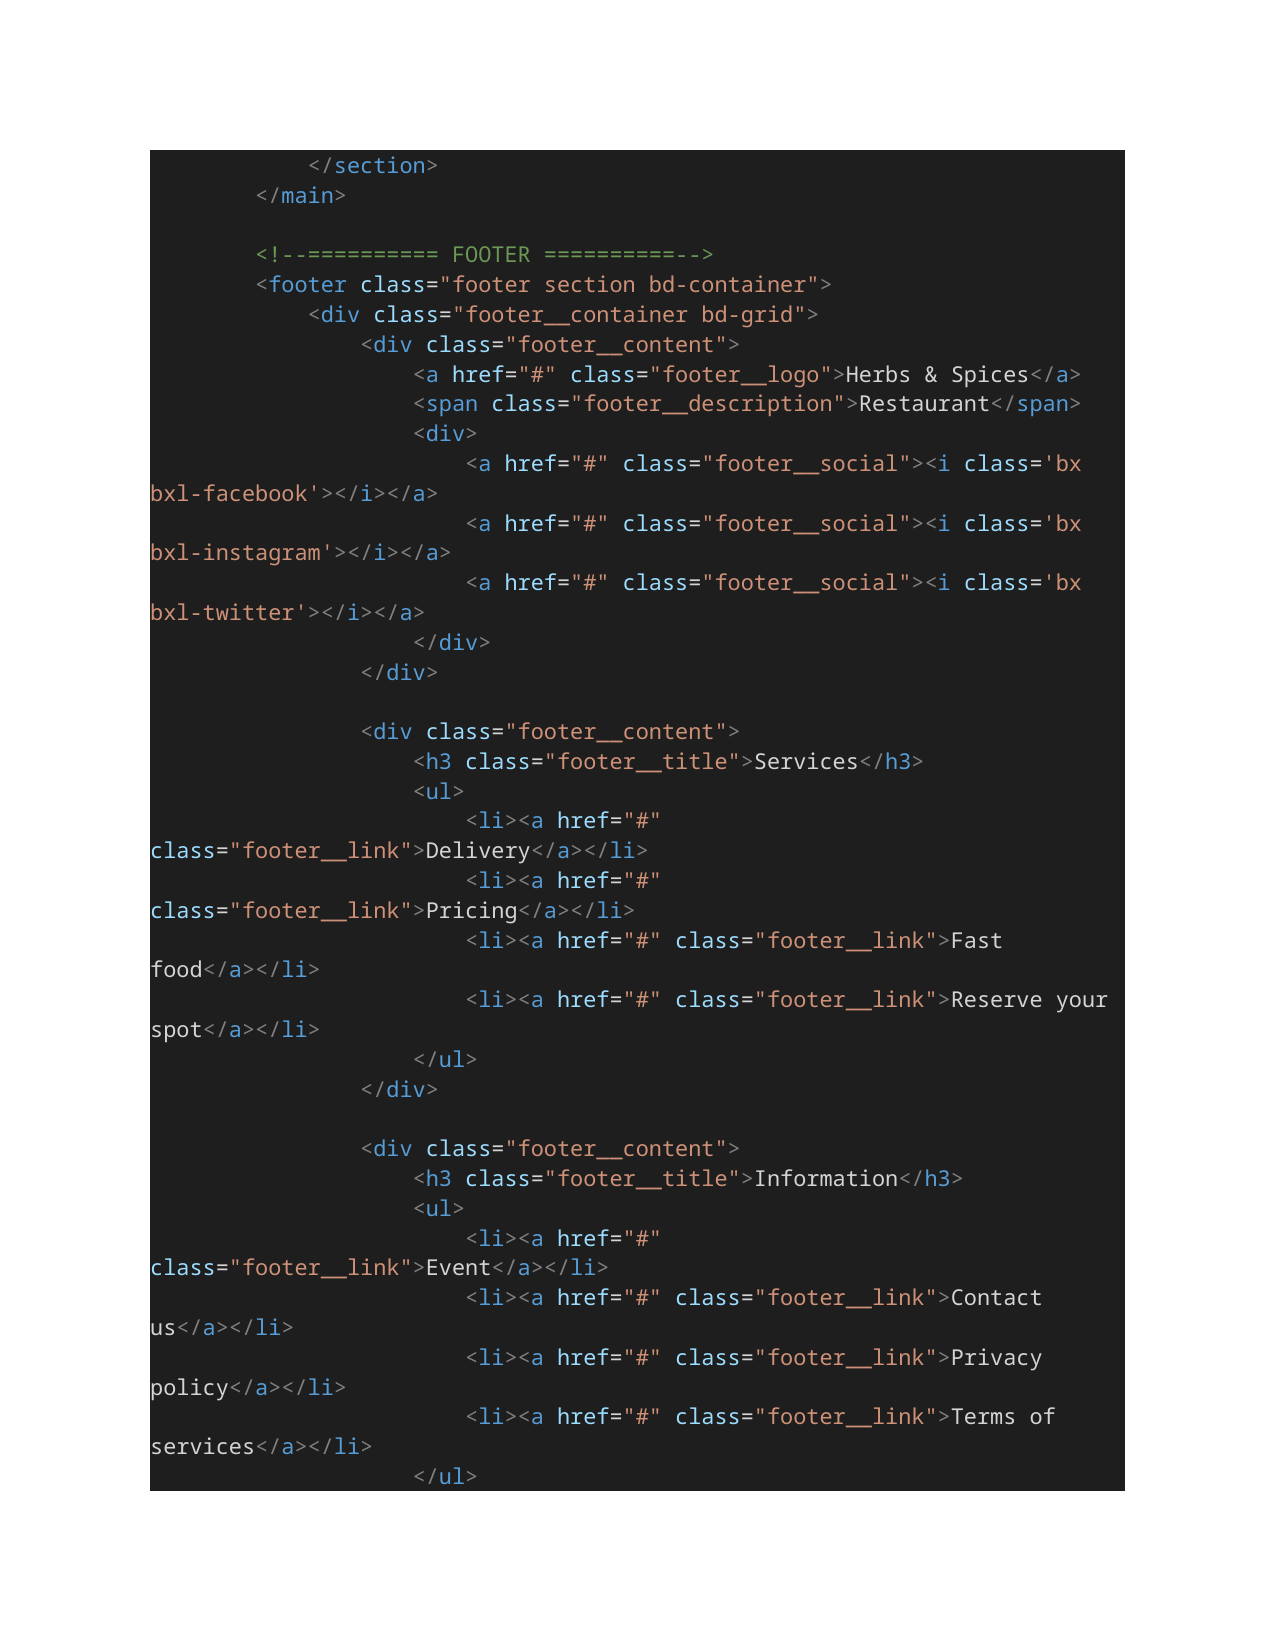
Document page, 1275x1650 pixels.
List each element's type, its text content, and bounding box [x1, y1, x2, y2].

text <a href="#" class="footer__social"><i class='bx bxl-instagram'></i></a> [150, 507, 1125, 567]
text </main> [150, 180, 1125, 209]
text <li><a href="#" class="footer__link">Contact us</a></li> [150, 1282, 1125, 1342]
text <div class="footer__content"> [150, 329, 1125, 358]
text </section> [150, 150, 1125, 180]
text <a href="#" class="footer__logo">Herbs & Spices</a> [150, 358, 1125, 388]
text <a href="#" class="footer__social"><i class='bx bxl-twitter'></i></a> [150, 567, 1125, 627]
text <li><a href="#" class="footer__link">Terms of services</a></li> [150, 1401, 1125, 1461]
text <li><a href="#" class="footer__link">Event</a></li> [150, 1222, 1125, 1282]
text <div class="footer__container bd-grid"> [150, 299, 1125, 329]
text </ul> [150, 1044, 1125, 1073]
text <h3 class="footer__title">Information</h3> [150, 1163, 1125, 1193]
text <ul> [150, 1193, 1125, 1222]
text </div> [150, 627, 1125, 656]
text <li><a href="#" class="footer__link">Fast food</a></li> [150, 924, 1125, 984]
text </ul> [150, 1461, 1125, 1491]
text <footer class="footer section bd-container"> [150, 269, 1125, 299]
text <div class="footer__content"> [150, 1133, 1125, 1163]
text </div> [150, 1073, 1125, 1103]
text <!--========== FOOTER ==========--> [150, 239, 1125, 269]
text <li><a href="#" class="footer__link">Privacy policy</a></li> [150, 1342, 1125, 1401]
text <li><a href="#" class="footer__link">Delivery</a></li> [150, 805, 1125, 865]
text <a href="#" class="footer__social"><i class='bx bxl-facebook'></i></a> [150, 448, 1125, 507]
text <li><a href="#" class="footer__link">Reserve your spot</a></li> [150, 984, 1125, 1044]
text <div class="footer__content"> [150, 716, 1125, 746]
text <span class="footer__description">Restaurant</span> [150, 388, 1125, 418]
text </div> [150, 656, 1125, 686]
text <ul> [150, 776, 1125, 805]
text <li><a href="#" class="footer__link">Pricing</a></li> [150, 865, 1125, 924]
text <div> [150, 418, 1125, 448]
text <h3 class="footer__title">Services</h3> [150, 746, 1125, 776]
